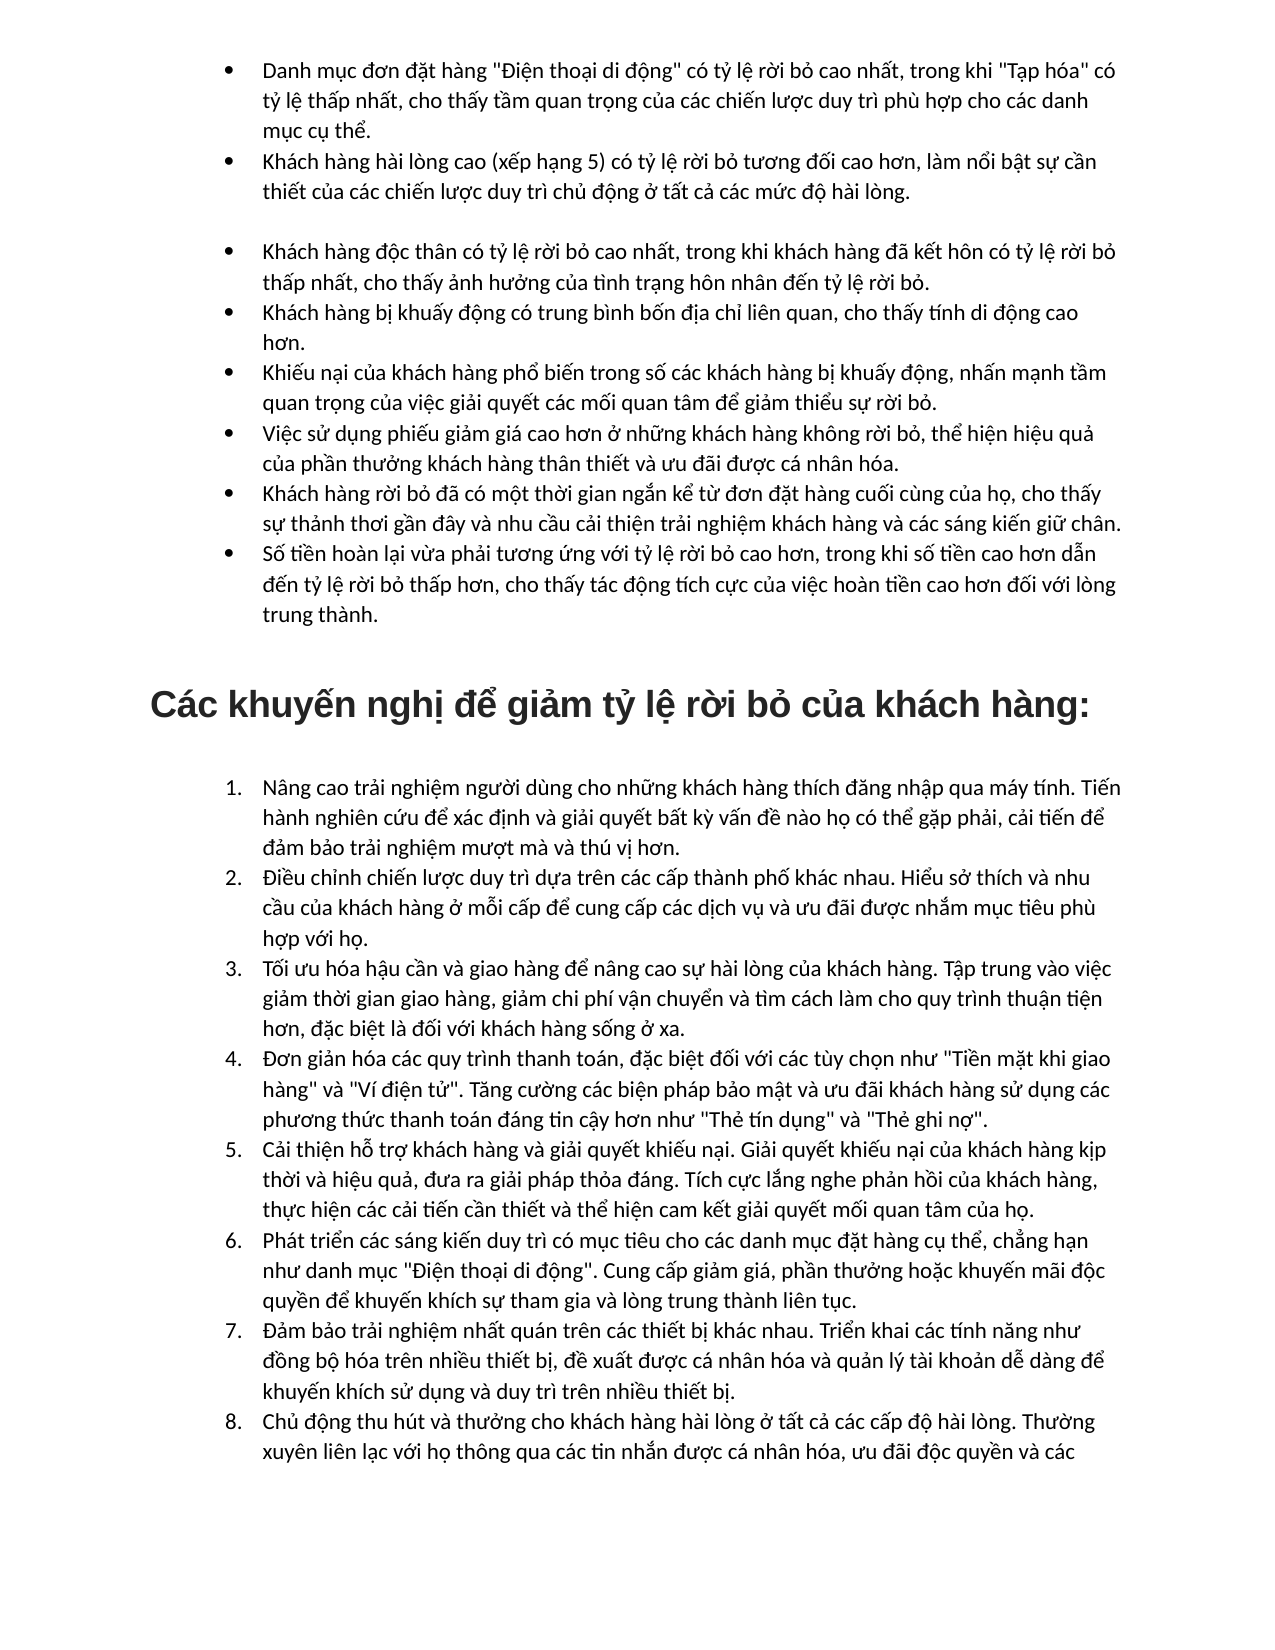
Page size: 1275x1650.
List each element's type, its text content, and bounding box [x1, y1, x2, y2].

list Nâng cao trải nghiệm người dùng cho những khách hàng thích đăng nhập qua máy tính. Tiến hành nghiên cứu để xác định và giải quyết bất kỳ vấn đề nào họ có thể gặp phải, cải tiến để đảm bảo trải nghiệm mượt mà và thú vị hơn. [225, 773, 1125, 861]
list Tối ưu hóa hậu cần và giao hàng để nâng cao sự hài lòng của khách hàng. Tập trung vào việc giảm thời gian giao hàng, giảm chi phí vận chuyển và tìm cách làm cho quy trình thuận tiện hơn, đặc biệt là đối với khách hàng sống ở xa. [225, 954, 1125, 1042]
list Khiếu nại của khách hàng phổ biến trong số các khách hàng bị khuấy động, nhấn mạnh tầm quan trọng của việc giải quyết các mối quan tâm để giảm thiểu sự rời bỏ. [225, 358, 1125, 417]
list Khách hàng bị khuấy động có trung bình bốn địa chỉ liên quan, cho thấy tính di động cao hơn. [225, 298, 1125, 356]
list Khách hàng độc thân có tỷ lệ rời bỏ cao nhất, trong khi khách hàng đã kết hôn có tỷ lệ rời bỏ thấp nhất, cho thấy ảnh hưởng của tình trạng hôn nhân đến tỷ lệ rời bỏ. [225, 237, 1125, 296]
list Đảm bảo trải nghiệm nhất quán trên các thiết bị khác nhau. Triển khai các tính năng như đồng bộ hóa trên nhiều thiết bị, đề xuất được cá nhân hóa và quản lý tài khoản dễ dàng để khuyến khích sử dụng và duy trì trên nhiều thiết bị. [225, 1316, 1125, 1405]
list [225, 1407, 1125, 1465]
list Việc sử dụng phiếu giảm giá cao hơn ở những khách hàng không rời bỏ, thể hiện hiệu quả của phần thưởng khách hàng thân thiết và ưu đãi được cá nhân hóa. [225, 419, 1125, 477]
list Điều chỉnh chiến lược duy trì dựa trên các cấp thành phố khác nhau. Hiểu sở thích và nhu cầu của khách hàng ở mỗi cấp để cung cấp các dịch vụ và ưu đãi được nhắm mục tiêu phù hợp với họ. [225, 863, 1125, 952]
list Khách hàng hài lòng cao (xếp hạng 5) có tỷ lệ rời bỏ tương đối cao hơn, làm nổi bật sự cần thiết của các chiến lược duy trì chủ động ở tất cả các mức độ hài lòng. [225, 147, 1125, 205]
list Phát triển các sáng kiến duy trì có mục tiêu cho các danh mục đặt hàng cụ thể, chẳng hạn như danh mục "Điện thoại di động". Cung cấp giảm giá, phần thưởng hoặc khuyến mãi độc quyền để khuyến khích sự tham gia và lòng trung thành liên tục. [225, 1226, 1125, 1314]
list Khách hàng rời bỏ đã có một thời gian ngắn kể từ đơn đặt hàng cuối cùng của họ, cho thấy sự thảnh thơi gần đây và nhu cầu cải thiện trải nghiệm khách hàng và các sáng kiến giữ chân. [225, 479, 1125, 537]
subtitle Các khuyến nghị để giảm tỷ lệ rời bỏ của khách hàng: [150, 679, 1125, 726]
list Số tiền hoàn lại vừa phải tương ứng với tỷ lệ rời bỏ cao hơn, trong khi số tiền cao hơn dẫn đến tỷ lệ rời bỏ thấp hơn, cho thấy tác động tích cực của việc hoàn tiền cao hơn đối với lòng trung thành. [225, 539, 1125, 628]
list Danh mục đơn đặt hàng "Điện thoại di động" có tỷ lệ rời bỏ cao nhất, trong khi "Tạp hóa" có tỷ lệ thấp nhất, cho thấy tầm quan trọng của các chiến lược duy trì phù hợp cho các danh mục cụ thể. [225, 56, 1125, 145]
list Đơn giản hóa các quy trình thanh toán, đặc biệt đối với các tùy chọn như "Tiền mặt khi giao hàng" và "Ví điện tử". Tăng cường các biện pháp bảo mật và ưu đãi khách hàng sử dụng các phương thức thanh toán đáng tin cậy hơn như "Thẻ tín dụng" và "Thẻ ghi nợ". [225, 1044, 1125, 1133]
list Cải thiện hỗ trợ khách hàng và giải quyết khiếu nại. Giải quyết khiếu nại của khách hàng kịp thời và hiệu quả, đưa ra giải pháp thỏa đáng. Tích cực lắng nghe phản hồi của khách hàng, thực hiện các cải tiến cần thiết và thể hiện cam kết giải quyết mối quan tâm của họ. [225, 1135, 1125, 1224]
